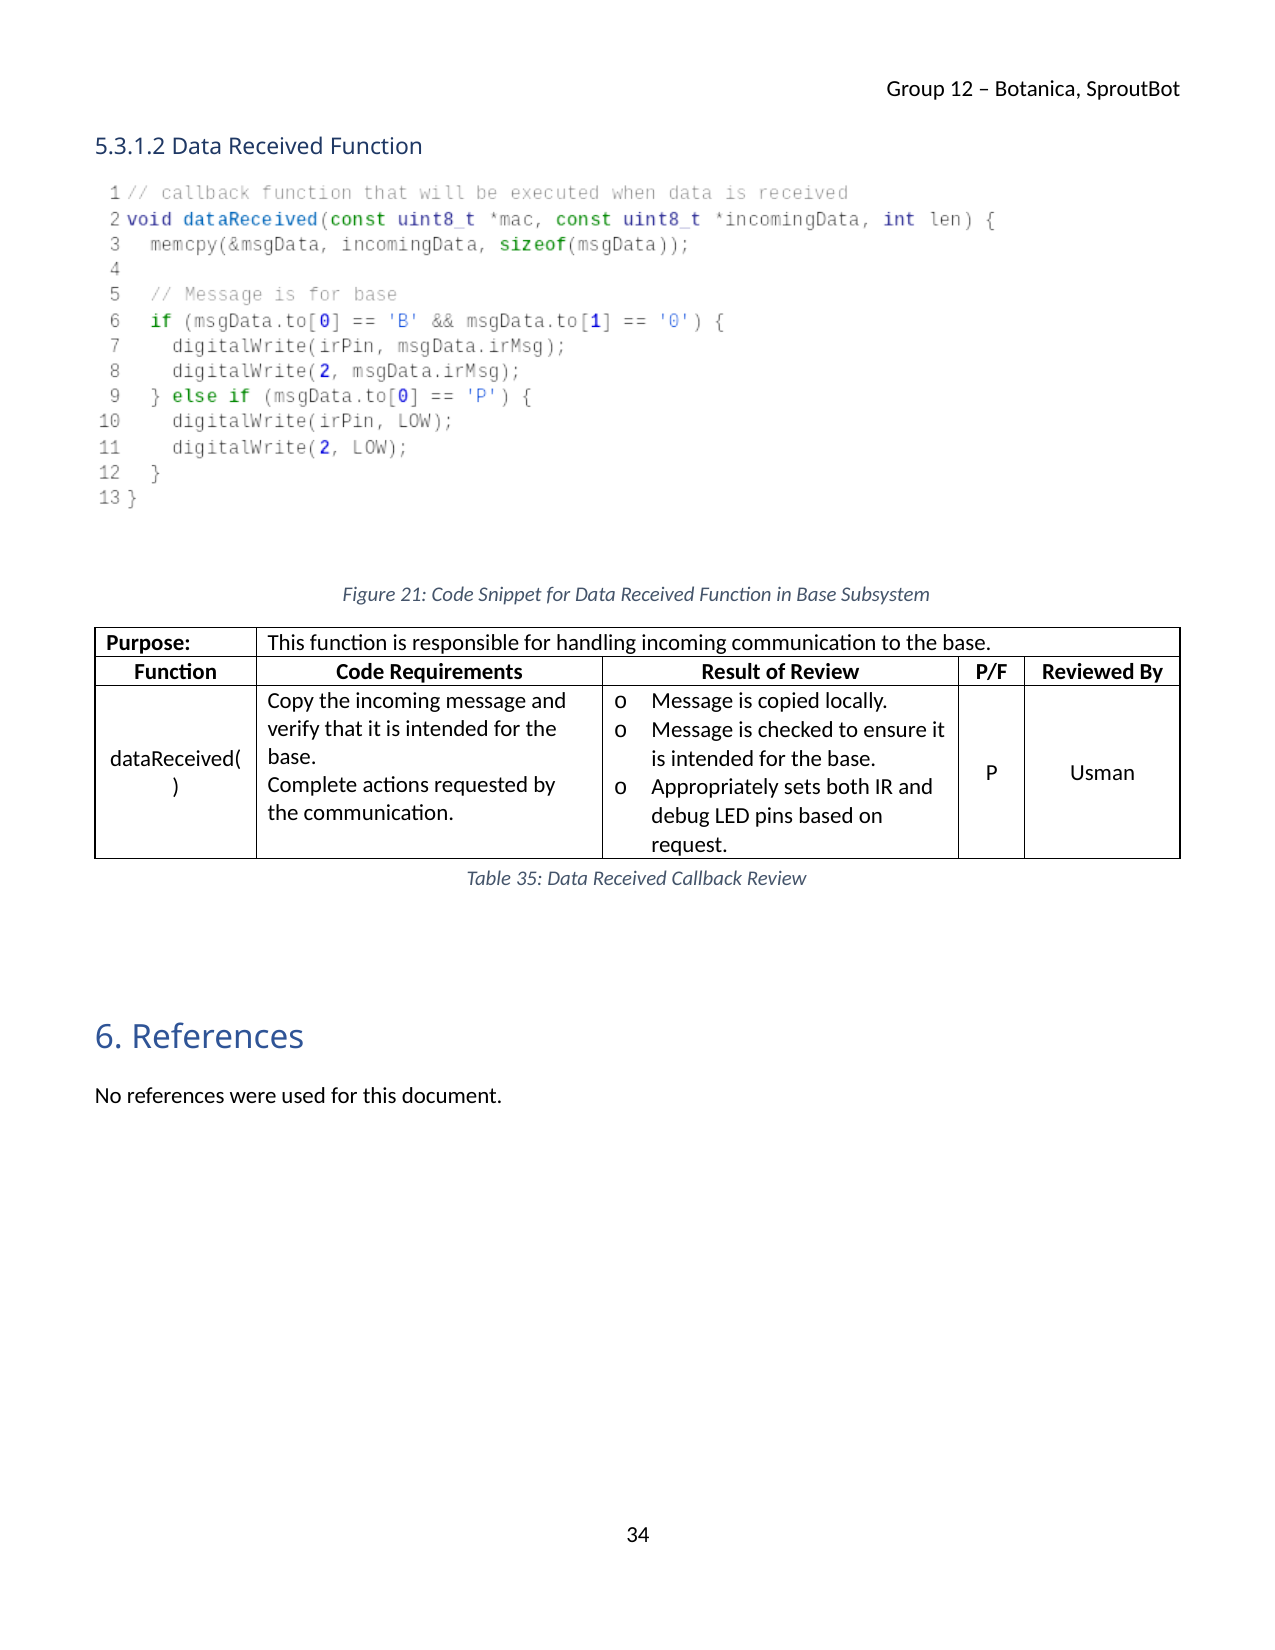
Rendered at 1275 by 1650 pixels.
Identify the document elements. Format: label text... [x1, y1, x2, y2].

table_cell Copy the incoming message and verify that it is intended for the base. Complete actions requested by the communication. [257, 686, 602, 858]
text No references were used for this document. [94, 1081, 1181, 1109]
subtitle 6. References [94, 1013, 1181, 1059]
table_header Purpose: [96, 628, 256, 656]
table_cell Message is copied locally. Message is checked to ensure it is intended for the base. Appropriately sets both IR and debug LED pins based on request. [603, 686, 958, 858]
table_cell Usman [1025, 686, 1179, 858]
table_cell P [959, 686, 1024, 858]
table_cell Function [96, 657, 256, 685]
table_header This function is responsible for handling incoming communication to the base. [257, 628, 1179, 656]
table_cell Reviewed By [1025, 657, 1179, 685]
table_cell Code Requirements [257, 657, 602, 685]
table_cell P/F [959, 657, 1024, 685]
table_cell dataReceived() [96, 686, 256, 858]
subtitle 5.3.1.2 Data Received Function [94, 130, 1181, 161]
table_cell Result of Review [603, 657, 958, 685]
